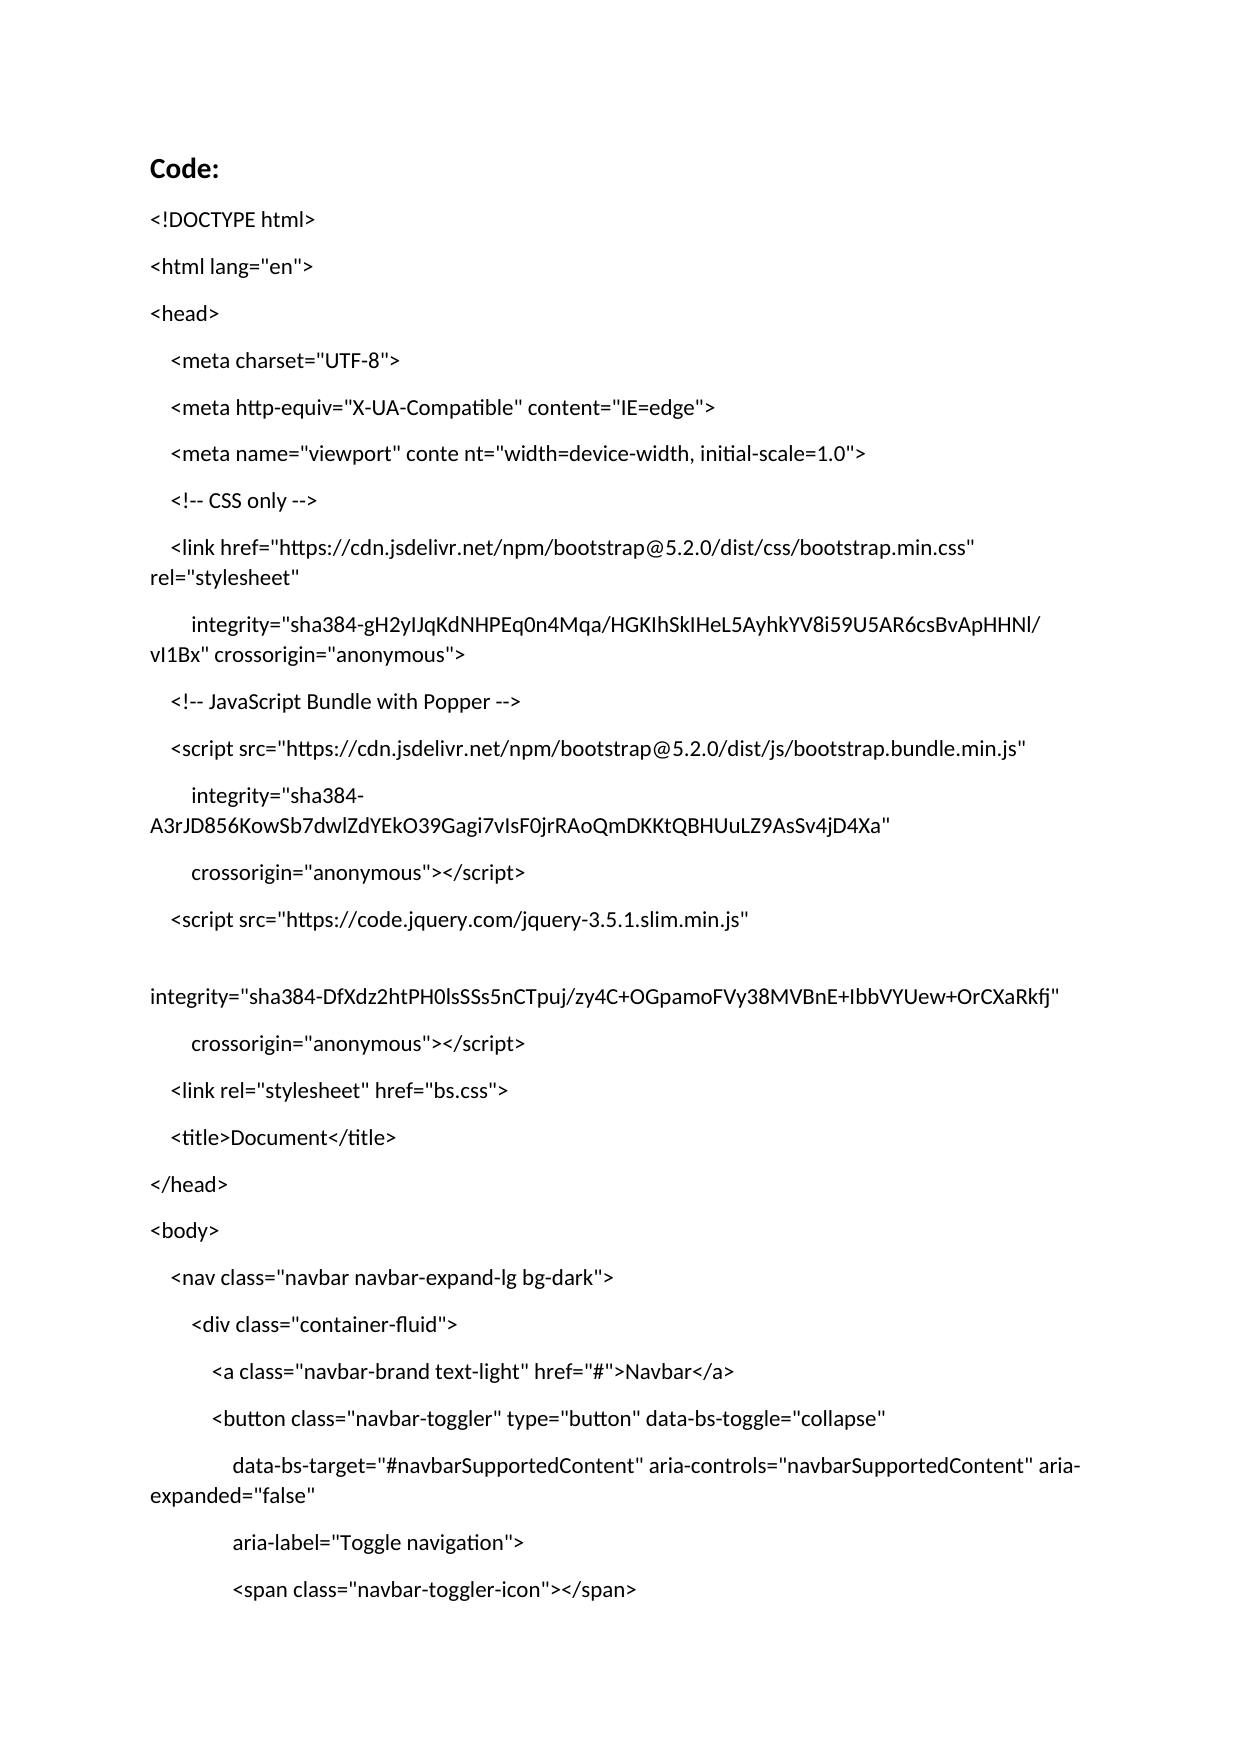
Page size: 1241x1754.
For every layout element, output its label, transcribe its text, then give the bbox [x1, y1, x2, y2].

text Code: [150, 150, 1090, 186]
text integrity="sha384-gH2yIJqKdNHPEq0n4Mqa/HGKIhSkIHeL5AyhkYV8i59U5AR6csBvApHHNl/vI1Bx" crossorigin="anonymous"> [150, 610, 1090, 668]
text <!-- JavaScript Bundle with Popper --> [150, 687, 1090, 715]
text <nav class="navbar navbar-expand-lg bg-dark"> [150, 1263, 1090, 1291]
text <meta http-equiv="X-UA-Compatible" content="IE=edge"> [150, 393, 1090, 421]
text <!-- CSS only --> [150, 486, 1090, 514]
text <span class="navbar-toggler-icon"></span> [150, 1575, 1090, 1603]
text aria-label="Toggle navigation"> [150, 1528, 1090, 1556]
text <html lang="en"> [150, 252, 1090, 280]
text <a class="navbar-brand text-light" href="#">Navbar</a> [150, 1357, 1090, 1385]
text <script src="https://code.jquery.com/jquery-3.5.1.slim.min.js" [150, 905, 1090, 933]
text <meta name="viewport" conte nt="width=device-width, initial-scale=1.0"> [150, 439, 1090, 467]
text <!DOCTYPE html> [150, 205, 1090, 233]
text <body> [150, 1217, 1090, 1244]
text crossorigin="anonymous"></script> [150, 1029, 1090, 1057]
text crossorigin="anonymous"></script> [150, 858, 1090, 886]
text <head> [150, 299, 1090, 327]
text <title>Document</title> [150, 1123, 1090, 1151]
text <button class="navbar-toggler" type="button" data-bs-toggle="collapse" [150, 1404, 1090, 1432]
text <meta charset="UTF-8"> [150, 346, 1090, 374]
text <link href="https://cdn.jsdelivr.net/npm/bootstrap@5.2.0/dist/css/bootstrap.min.css" rel="stylesheet" [150, 533, 1090, 591]
text data-bs-target="#navbarSupportedContent" aria-controls="navbarSupportedContent" aria-expanded="false" [150, 1451, 1090, 1509]
text <link rel="stylesheet" href="bs.css"> [150, 1076, 1090, 1104]
text integrity="sha384-A3rJD856KowSb7dwlZdYEkO39Gagi7vIsF0jrRAoQmDKKtQBHUuLZ9AsSv4jD4Xa" [150, 781, 1090, 839]
text </head> [150, 1170, 1090, 1198]
text <div class="container-fluid"> [150, 1310, 1090, 1338]
text <script src="https://cdn.jsdelivr.net/npm/bootstrap@5.2.0/dist/js/bootstrap.bundle.min.js" [150, 734, 1090, 762]
text integrity="sha384-DfXdz2htPH0lsSSs5nCTpuj/zy4C+OGpamoFVy38MVBnE+IbbVYUew+OrCXaRkfj" [150, 952, 1090, 1010]
